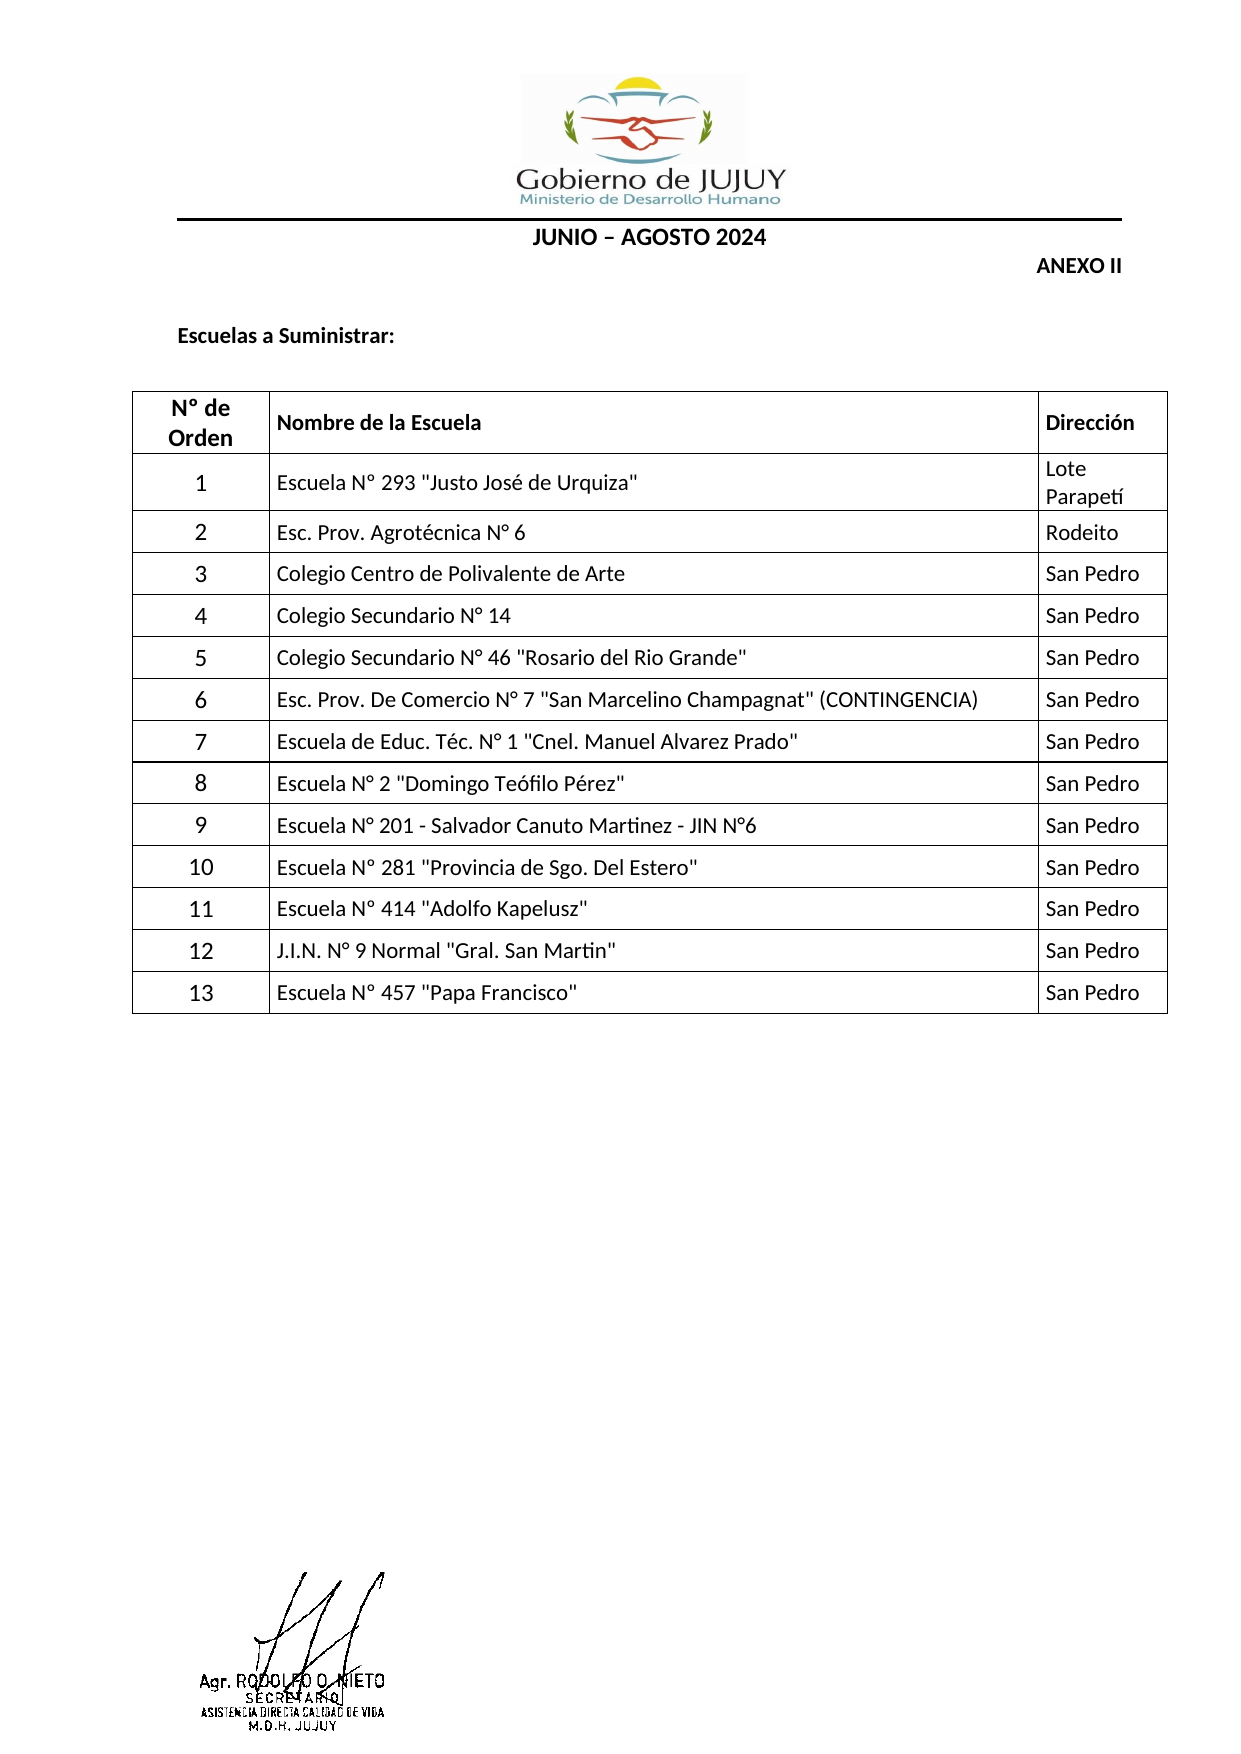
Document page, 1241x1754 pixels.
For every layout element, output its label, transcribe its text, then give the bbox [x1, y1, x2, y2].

table_cell San Pedro [1039, 721, 1167, 761]
table_cell Escuela de Educ. Téc. N° 1 "Cnel. Manuel Alvarez Prado" [270, 721, 1038, 761]
table_cell San Pedro [1039, 804, 1167, 845]
table_cell San Pedro [1039, 888, 1167, 929]
table_cell Escuela Nº 281 "Provincia de Sgo. Del Estero" [270, 846, 1038, 887]
table_cell J.I.N. N° 9 Normal "Gral. San Martin" [270, 930, 1038, 971]
table_cell 7 [133, 721, 269, 761]
table_cell Esc. Prov. Agrotécnica N° 6 [270, 511, 1038, 552]
table_cell 9 [133, 804, 269, 845]
table_cell San Pedro [1039, 763, 1167, 803]
picture [507, 73, 792, 216]
table_cell 10 [133, 846, 269, 887]
table_cell San Pedro [1039, 553, 1167, 594]
table_cell San Pedro [1039, 972, 1167, 1013]
table_cell 13 [133, 972, 269, 1013]
table_cell San Pedro [1039, 930, 1167, 971]
table_cell 8 [133, 763, 269, 803]
table_header Nombre de la Escuela [270, 392, 1038, 453]
table_cell 4 [133, 595, 269, 636]
table_header Dirección [1039, 392, 1167, 453]
table_cell 3 [133, 553, 269, 594]
table_cell Lote Parapetí [1039, 454, 1167, 510]
table_cell 2 [133, 511, 269, 552]
table_cell San Pedro [1039, 637, 1167, 678]
table_cell San Pedro [1039, 846, 1167, 887]
table_cell Esc. Prov. De Comercio N° 7 "San Marcelino Champagnat" (CONTINGENCIA) [270, 679, 1038, 719]
table_cell San Pedro [1039, 679, 1167, 719]
text ANEXO II [177, 252, 1122, 280]
table_cell Colegio Centro de Polivalente de Arte [270, 553, 1038, 594]
table_header Nº de Orden [133, 392, 269, 453]
table_cell 12 [133, 930, 269, 971]
table_cell Escuela N° 2 "Domingo Teófilo Pérez" [270, 763, 1038, 803]
table_cell Escuela Nº 414 "Adolfo Kapelusz" [270, 888, 1038, 929]
table_cell Escuela N° 201 - Salvador Canuto Martinez - JIN N°6 [270, 804, 1038, 845]
text Escuelas a Suministrar: [177, 321, 1122, 349]
table_cell Escuela Nº 457 "Papa Francisco" [270, 972, 1038, 1013]
table_cell Colegio Secundario N° 14 [270, 595, 1038, 636]
table_cell 1 [133, 454, 269, 510]
table_cell 11 [133, 888, 269, 929]
table_cell Colegio Secundario N° 46 "Rosario del Rio Grande" [270, 637, 1038, 678]
table_cell Escuela Nº 293 "Justo José de Urquiza" [270, 454, 1038, 510]
table_cell 5 [133, 637, 269, 678]
table_cell 6 [133, 679, 269, 719]
table_cell Rodeito [1039, 511, 1167, 552]
table_cell San Pedro [1039, 595, 1167, 636]
